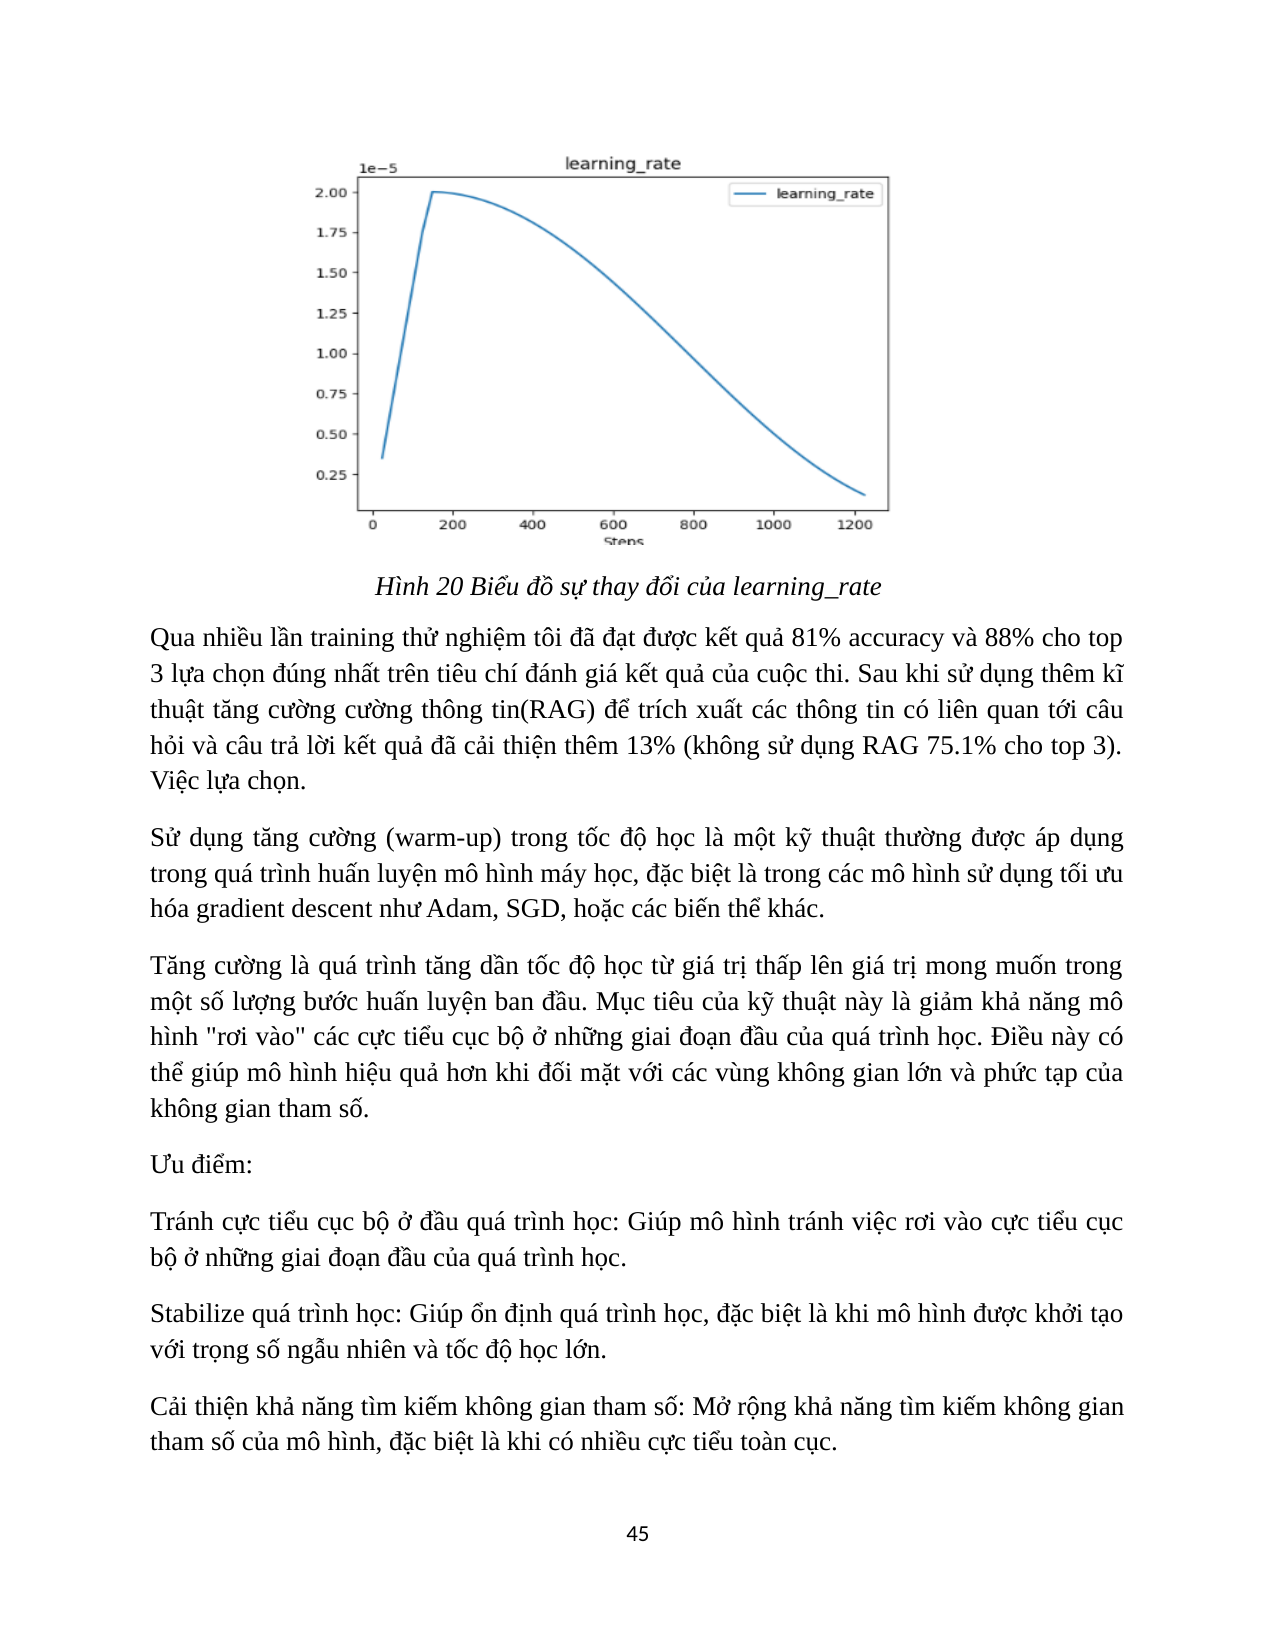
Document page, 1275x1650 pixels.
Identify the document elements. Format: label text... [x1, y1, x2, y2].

text Qua nhiều lần training thử nghiệm tôi đã đạt được kết quả 81% accuracy và 88% cho top 3 lựa chọn đúng nhất trên tiêu chí đánh giá kết quả của cuộc thi. Sau khi sử dụng thêm kĩ thuật tăng cường cường thông tin(RAG) để trích xuất các thông tin có liên quan tới câu hỏi và câu trả lời kết quả đã cải thiện thêm 13% (không sử dụng RAG 75.1% cho top 3). Việc lựa chọn. [150, 622, 1125, 796]
text Cải thiện khả năng tìm kiếm không gian tham số: Mở rộng khả năng tìm kiếm không gian tham số của mô hình, đặc biệt là khi có nhiều cực tiểu toàn cục. [150, 1390, 1125, 1457]
text Tránh cực tiểu cục bộ ở đầu quá trình học: Giúp mô hình tránh việc rơi vào cực tiểu cục bộ ở những giai đoạn đầu của quá trình học. [150, 1205, 1125, 1272]
text Sử dụng tăng cường (warm-up) trong tốc độ học là một kỹ thuật thường được áp dụng trong quá trình huấn luyện mô hình máy học, đặc biệt là trong các mô hình sử dụng tối ưu hóa gradient descent như Adam, SGD, hoặc các biến thể khác. [150, 821, 1125, 924]
picture [300, 150, 926, 545]
text Ưu điểm: [150, 1148, 1125, 1180]
text Hình 20 Biểu đồ sự thay đổi của learning_rate [300, 569, 1125, 601]
text Stabilize quá trình học: Giúp ổn định quá trình học, đặc biệt là khi mô hình được khởi tạo với trọng số ngẫu nhiên và tốc độ học lớn. [150, 1297, 1125, 1364]
text Tăng cường là quá trình tăng dần tốc độ học từ giá trị thấp lên giá trị mong muốn trong một số lượng bước huấn luyện ban đầu. Mục tiêu của kỹ thuật này là giảm khả năng mô hình "rơi vào" các cực tiểu cục bộ ở những giai đoạn đầu của quá trình học. Điều này có thể giúp mô hình hiệu quả hơn khi đối mặt với các vùng không gian lớn và phức tạp của không gian tham số. [150, 949, 1125, 1123]
